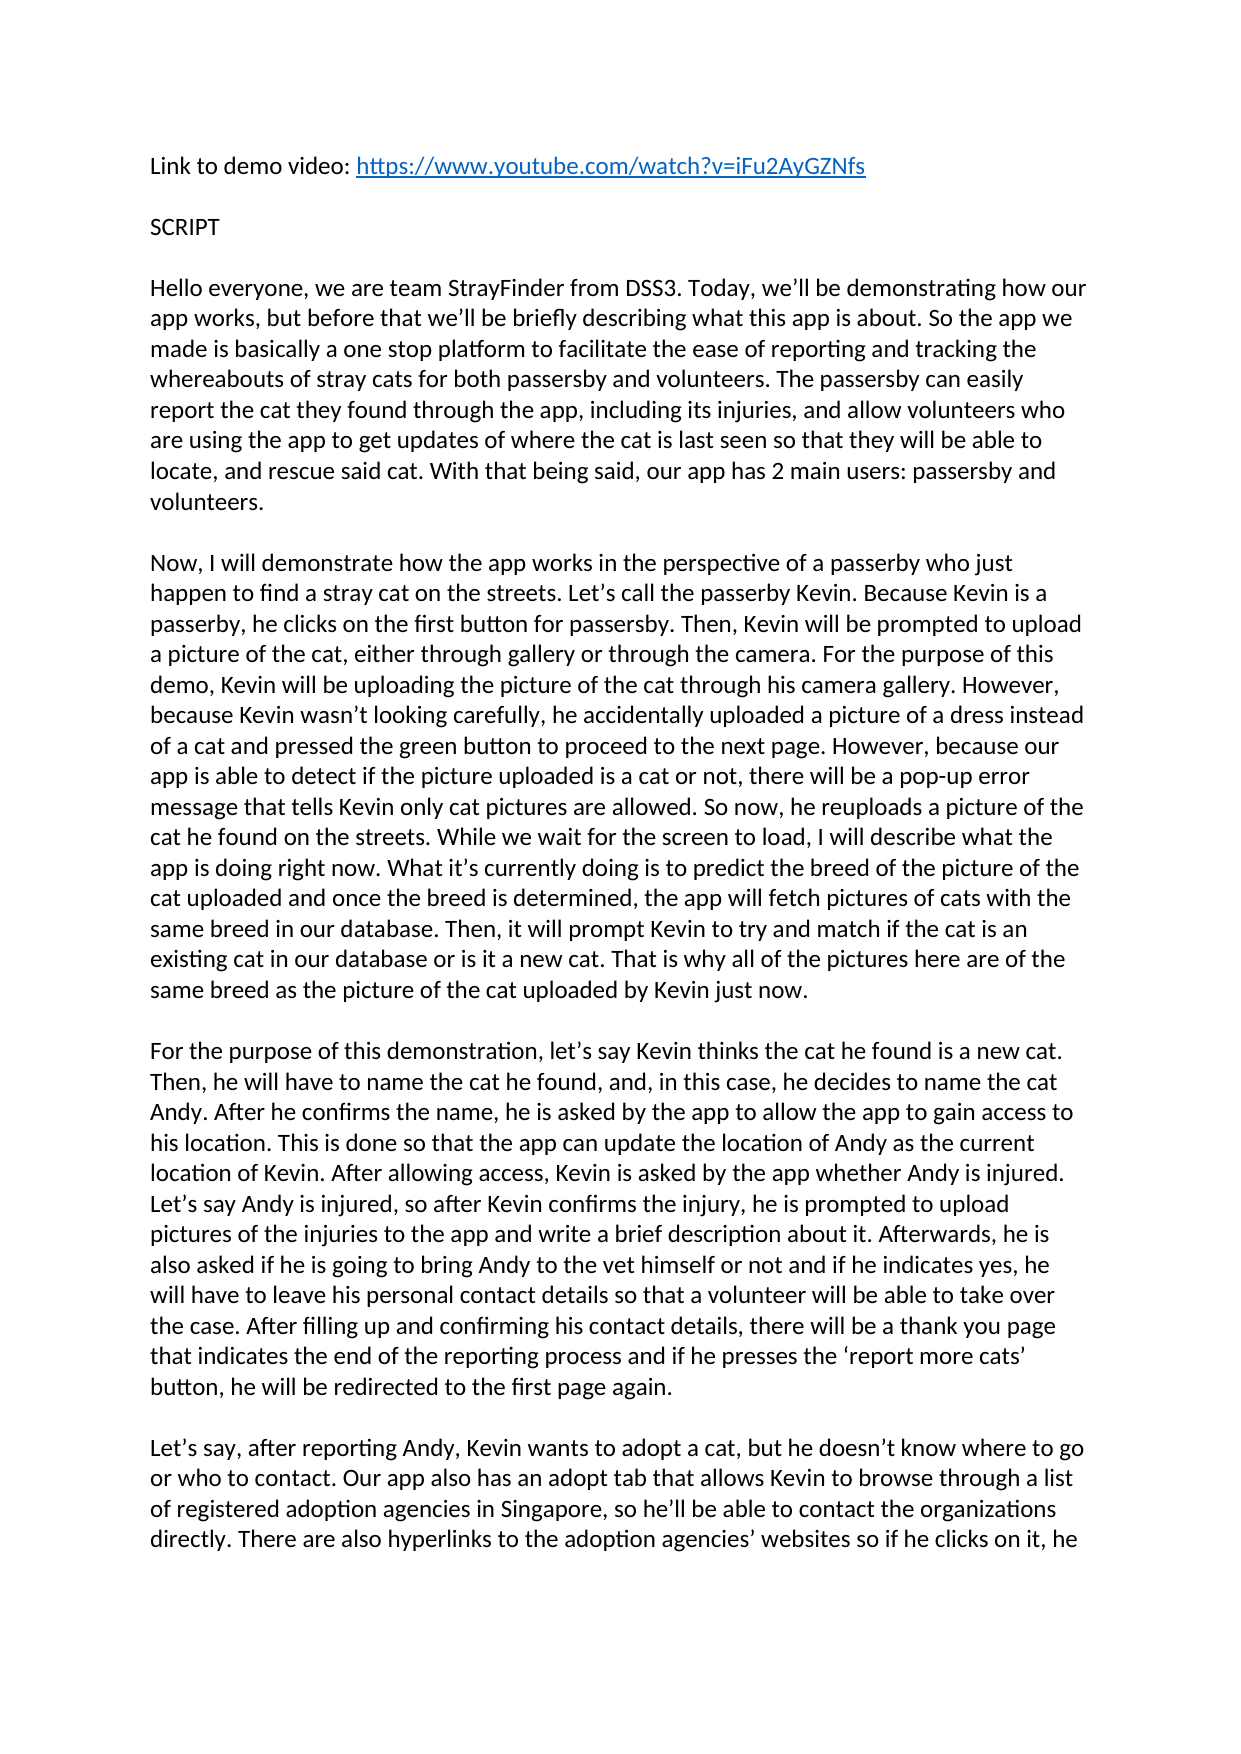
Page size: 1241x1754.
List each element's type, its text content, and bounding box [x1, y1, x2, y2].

text Hello everyone, we are team StrayFinder from DSS3. Today, we’ll be demonstrating how our app works, but before that we’ll be briefly describing what this app is about. So the app we made is basically a one stop platform to facilitate the ease of reporting and tracking the whereabouts of stray cats for both passersby and volunteers. The passersby can easily report the cat they found through the app, including its injuries, and allow volunteers who are using the app to get updates of where the cat is last seen so that they will be able to locate, and rescue said cat. With that being said, our app has 2 main users: passersby and volunteers. [150, 272, 1090, 516]
text Now, I will demonstrate how the app works in the perspective of a passerby who just happen to find a stray cat on the streets. Let’s call the passerby Kevin. Because Kevin is a passerby, he clicks on the first button for passersby. Then, Kevin will be prompted to upload a picture of the cat, either through gallery or through the camera. For the purpose of this demo, Kevin will be uploading the picture of the cat through his camera gallery. However, because Kevin wasn’t looking carefully, he accidentally uploaded a picture of a dress instead of a cat and pressed the green button to proceed to the next page. However, because our app is able to detect if the picture uploaded is a cat or not, there will be a pop-up error message that tells Kevin only cat pictures are allowed. So now, he reuploads a picture of the cat he found on the streets. While we wait for the screen to load, I will describe what the app is doing right now. What it’s currently doing is to predict the breed of the picture of the cat uploaded and once the breed is determined, the app will fetch pictures of cats with the same breed in our database. Then, it will prompt Kevin to try and match if the cat is an existing cat in our database or is it a new cat. That is why all of the pictures here are of the same breed as the picture of the cat uploaded by Kevin just now. [150, 547, 1090, 1004]
text SCRIPT [150, 211, 1090, 242]
text For the purpose of this demonstration, let’s say Kevin thinks the cat he found is a new cat. Then, he will have to name the cat he found, and, in this case, he decides to name the cat Andy. After he confirms the name, he is asked by the app to allow the app to gain access to his location. This is done so that the app can update the location of Andy as the current location of Kevin. After allowing access, Kevin is asked by the app whether Andy is injured. Let’s say Andy is injured, so after Kevin confirms the injury, he is prompted to upload pictures of the injuries to the app and write a brief description about it. Afterwards, he is also asked if he is going to bring Andy to the vet himself or not and if he indicates yes, he will have to leave his personal contact details so that a volunteer will be able to take over the case. After filling up and confirming his contact details, there will be a thank you page that indicates the end of the reporting process and if he presses the ‘report more cats’ button, he will be redirected to the first page again. [150, 1035, 1090, 1401]
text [150, 1432, 1090, 1554]
text Link to demo video: https://www.youtube.com/watch?v=iFu2AyGZNfs [150, 150, 1090, 181]
